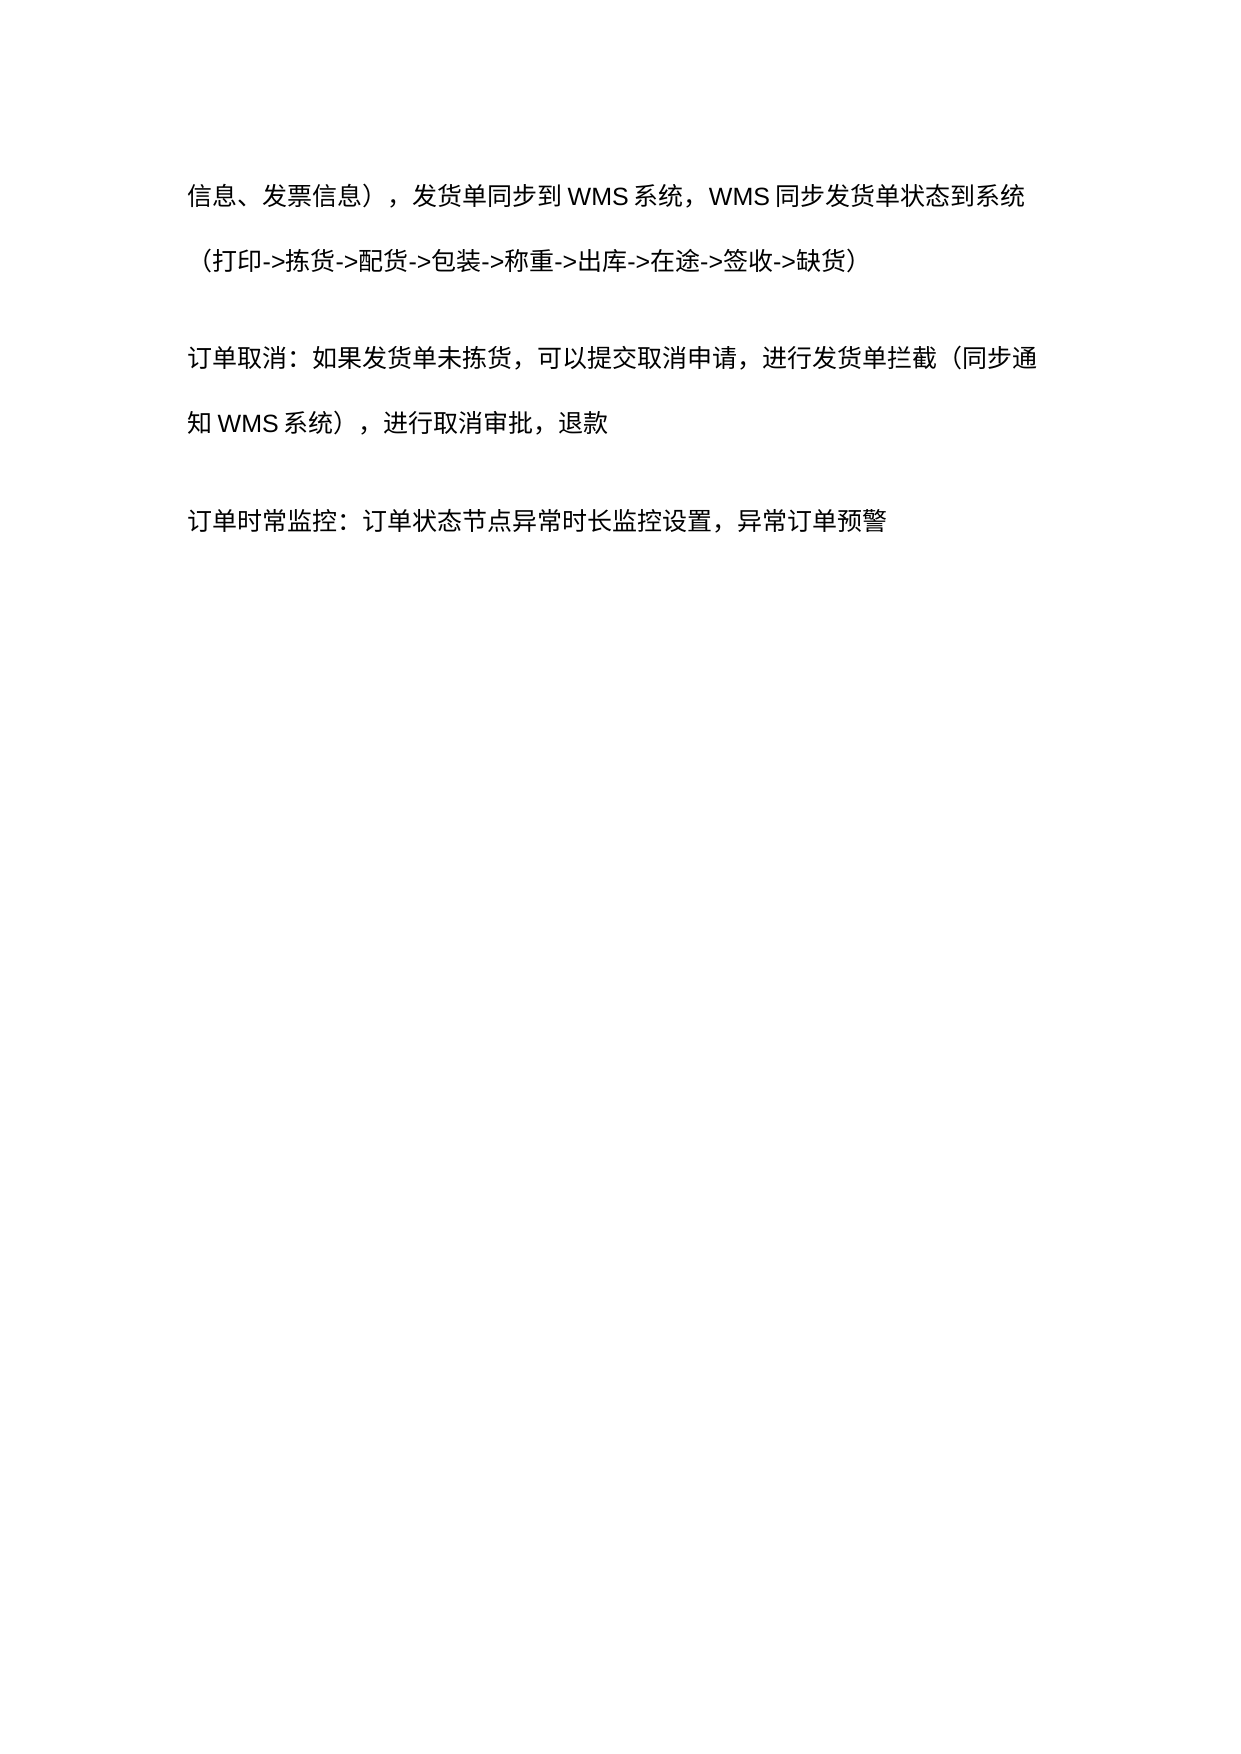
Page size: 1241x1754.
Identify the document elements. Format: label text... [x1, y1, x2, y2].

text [187, 162, 1053, 292]
text 订单时常监控：订单状态节点异常时长监控设置，异常订单预警 [187, 487, 1053, 552]
text 订单取消：如果发货单未拣货，可以提交取消申请，进行发货单拦截（同步通知WMS系统），进行取消审批，退款 [187, 324, 1053, 454]
